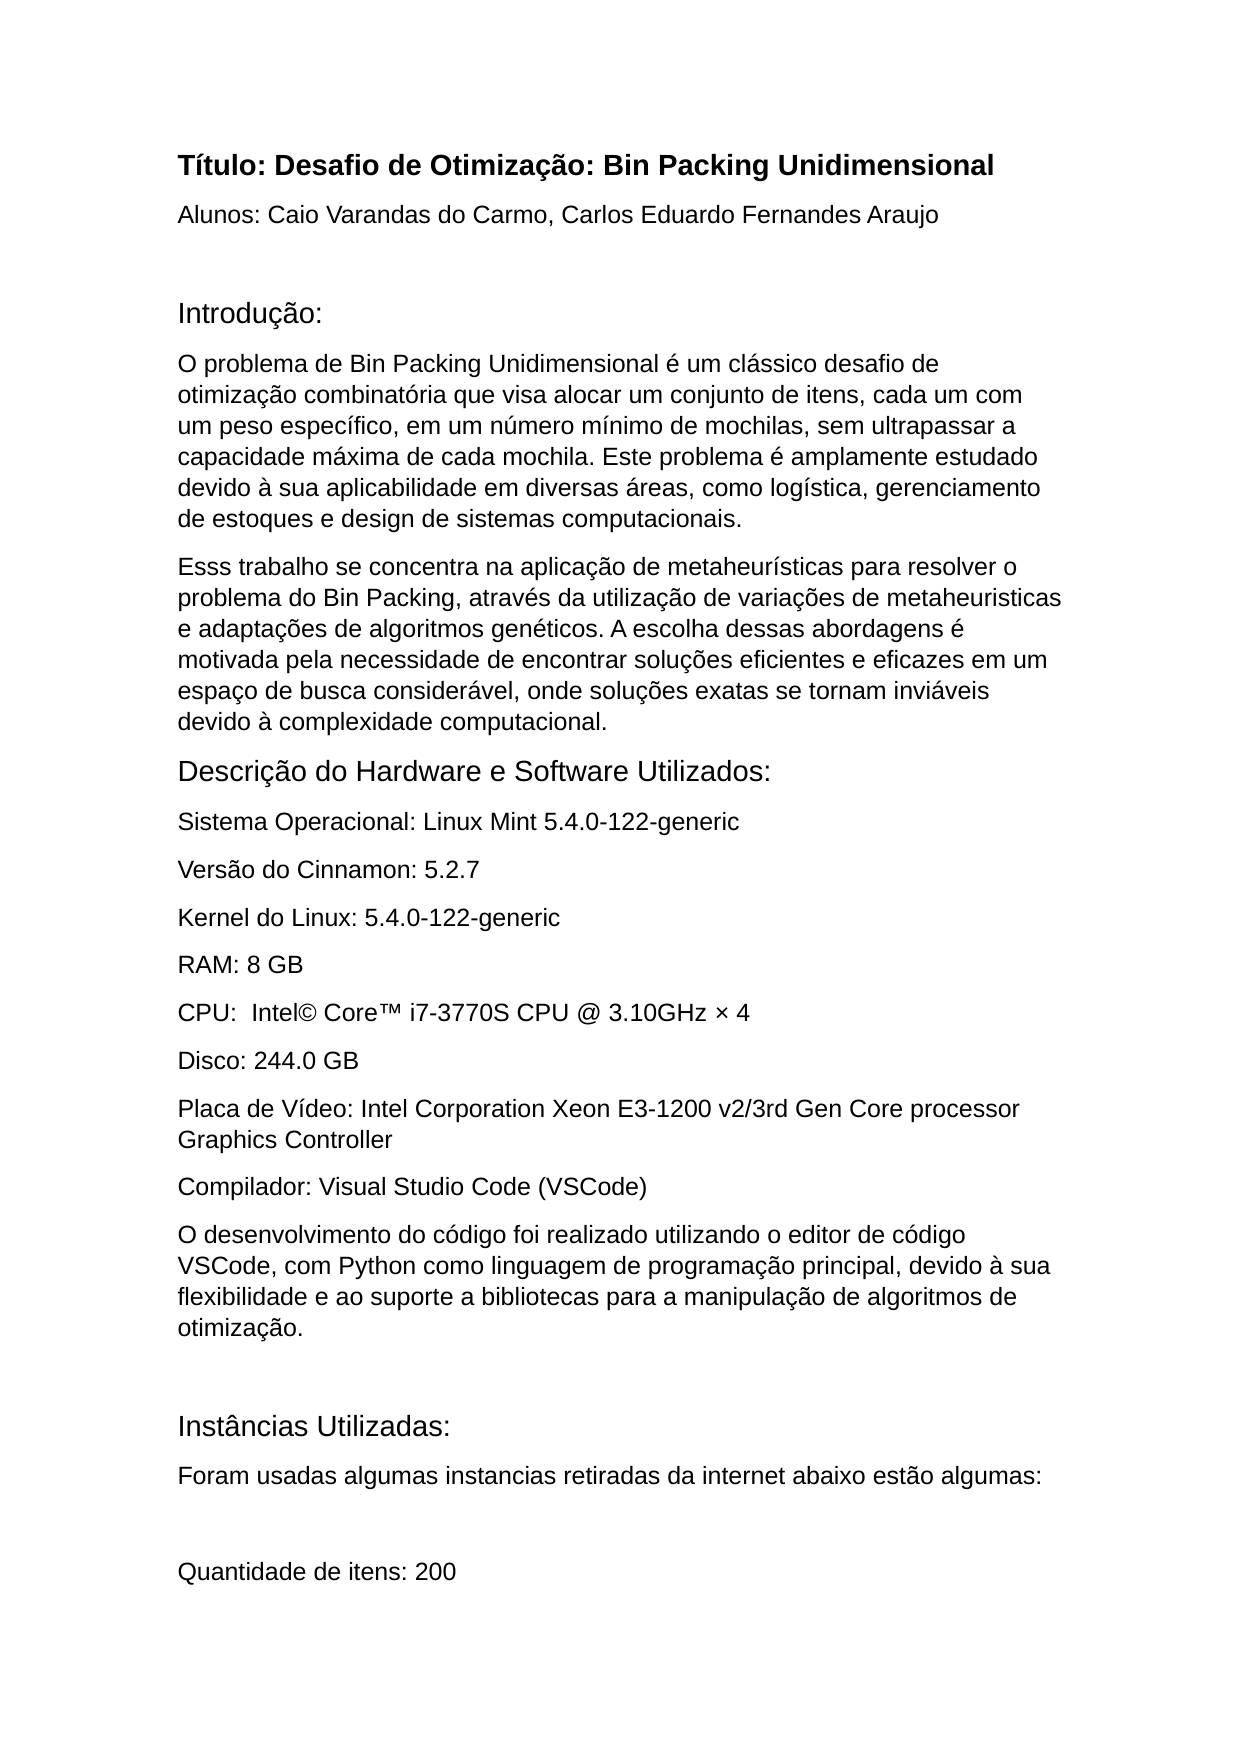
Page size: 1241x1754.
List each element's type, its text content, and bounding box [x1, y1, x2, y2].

text Compilador: Visual Studio Code (VSCode) [177, 1172, 1063, 1201]
text CPU: Intel© Core™ i7-3770S CPU @ 3.10GHz × 4 [177, 998, 1063, 1027]
text Sistema Operacional: Linux Mint 5.4.0-122-generic [177, 807, 1063, 836]
text Alunos: Caio Varandas do Carmo, Carlos Eduardo Fernandes Araujo [177, 200, 1063, 229]
text O problema de Bin Packing Unidimensional é um clássico desafio de otimização combinatória que visa alocar um conjunto de itens, cada um com um peso específico, em um número mínimo de mochilas, sem ultrapassar a capacidade máxima de cada mochila. Este problema é amplamente estudado devido à sua aplicabilidade em diversas áreas, como logística, gerenciamento de estoques e design de sistemas computacionais. [177, 349, 1063, 533]
text Kernel do Linux: 5.4.0-122-generic [177, 903, 1063, 931]
text Placa de Vídeo: Intel Corporation Xeon E3-1200 v2/3rd Gen Core processor Graphics Controller [177, 1093, 1063, 1153]
text Disco: 244.0 GB [177, 1046, 1063, 1074]
text Título: Desafio de Otimização: Bin Packing Unidimensional [177, 148, 1063, 181]
text Instâncias Utilizadas: [177, 1408, 1063, 1442]
text Quantidade de itens: 200 [177, 1557, 1063, 1586]
text Esss trabalho se concentra na aplicação de metaheurísticas para resolver o problema do Bin Packing, através da utilização de variações de metaheuristicas e adaptações de algoritmos genéticos. A escolha dessas abordagens é motivada pela necessidade de encontrar soluções eficientes e eficazes em um espaço de busca considerável, onde soluções exatas se tornam inviáveis devido à complexidade computacional. [177, 552, 1063, 736]
text RAM: 8 GB [177, 950, 1063, 979]
text O desenvolvimento do código foi realizado utilizando o editor de código VSCode, com Python como linguagem de programação principal, devido à sua flexibilidade e ao suporte a bibliotecas para a manipulação de algoritmos de otimização. [177, 1220, 1063, 1342]
text Foram usadas algumas instancias retiradas da internet abaixo estão algumas: [177, 1461, 1063, 1490]
text Descrição do Hardware e Software Utilizados: [177, 754, 1063, 788]
text Versão do Cinnamon: 5.2.7 [177, 855, 1063, 884]
text Introdução: [177, 296, 1063, 329]
